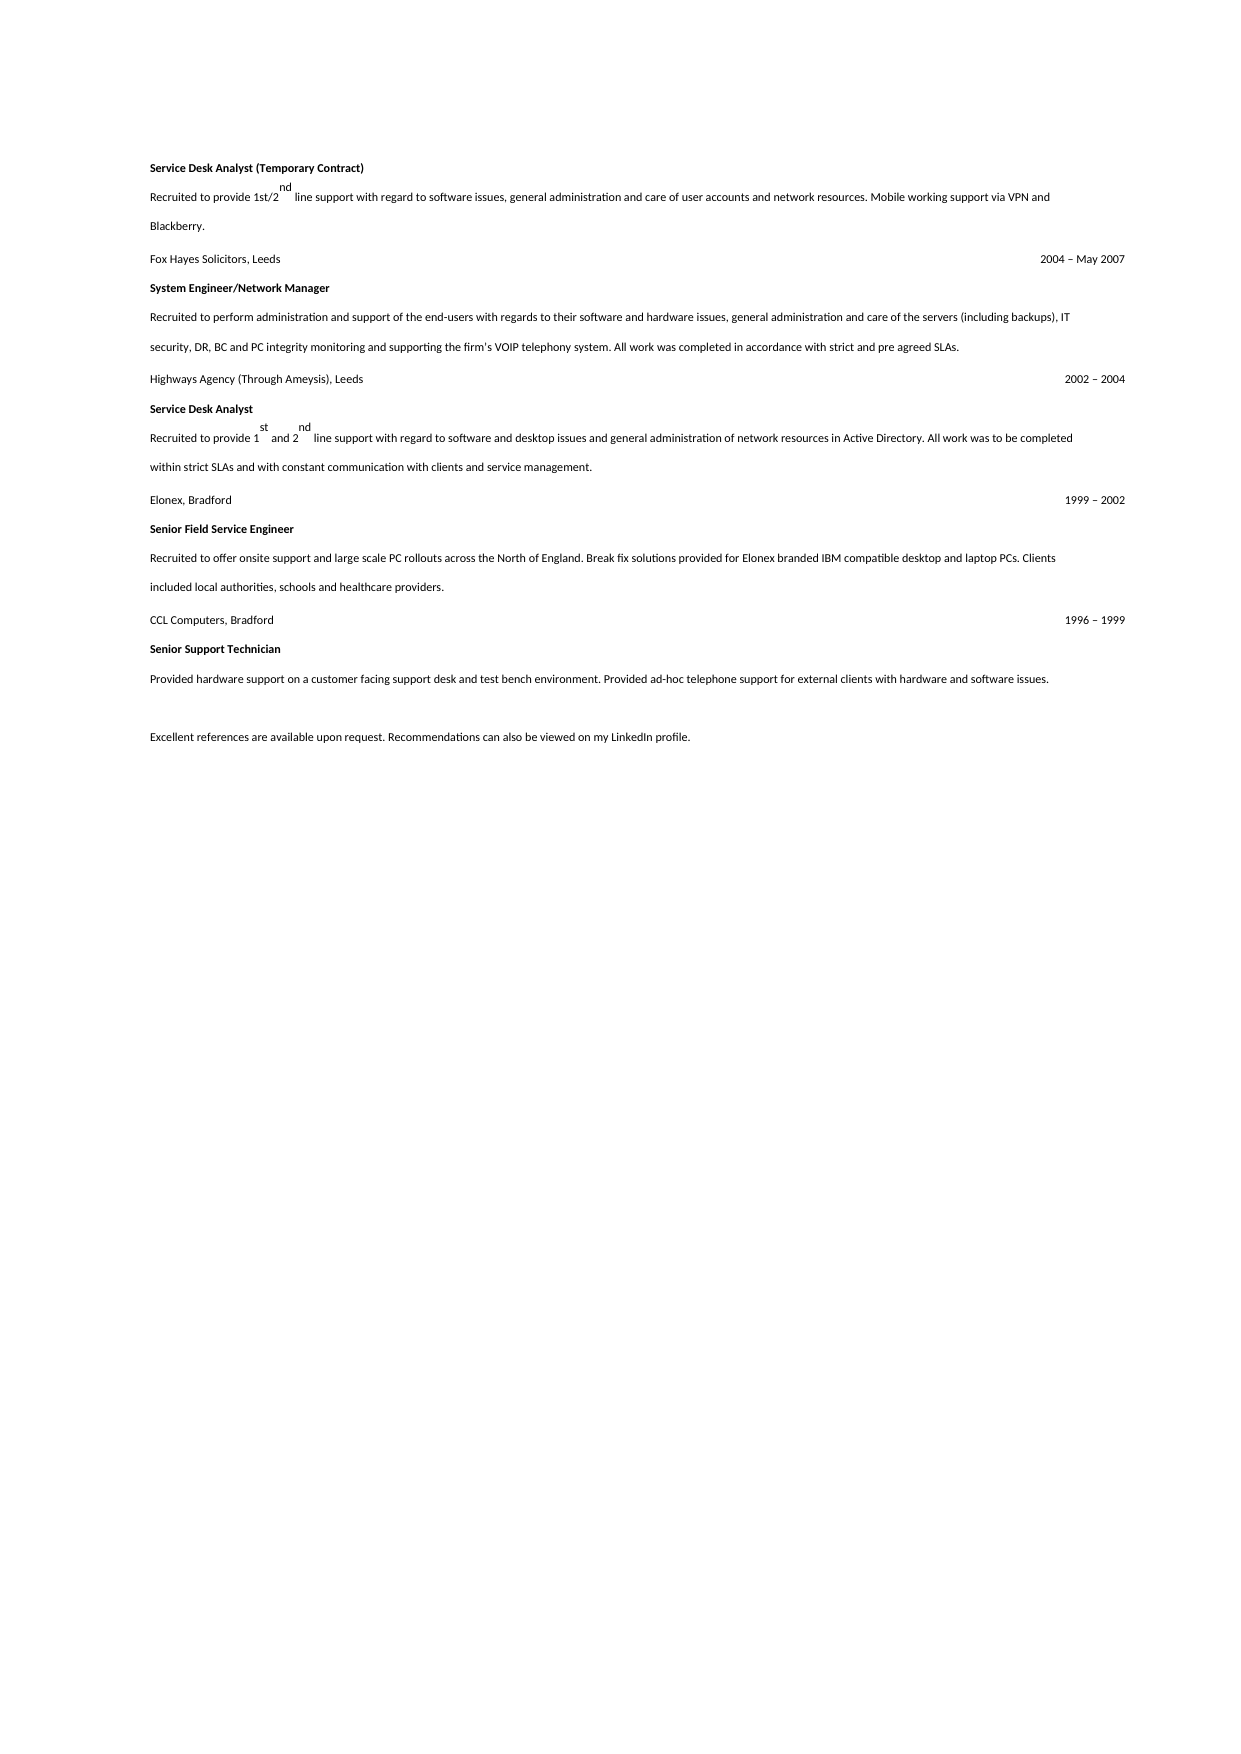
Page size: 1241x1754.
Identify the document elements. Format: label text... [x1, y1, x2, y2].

text Service Desk Analyst [150, 391, 1090, 416]
text Highways Agency (Through Ameysis), Leeds 2002 – 2004 [150, 362, 1090, 387]
text Senior Support Technician [150, 632, 1090, 657]
text Recruited to perform administration and support of the end-users with regards to their software and hardware issues, general administration and care of the servers (including backups), IT security, DR, BC and PC integrity monitoring and supporting the firm’s VOIP telephony system. All work was completed in accordance with strict and pre agreed SLAs. [150, 299, 1090, 354]
text Senior Field Service Engineer [150, 511, 1090, 537]
text Recruited to provide 1st and 2nd line support with regard to software and desktop issues and general administration of network resources in Active Directory. All work was to be completed within strict SLAs and with constant communication with clients and service management. [150, 420, 1090, 474]
text CCL Computers, Bradford 1996 – 1999 [150, 602, 1090, 628]
text Excellent references are available upon request. Recommendations can also be viewed on my LinkedIn profile. [150, 719, 1090, 744]
text Recruited to offer onsite support and large scale PC rollouts across the North of England. Break fix solutions provided for Elonex branded IBM compatible desktop and laptop PCs. Clients included local authorities, schools and healthcare providers. [150, 540, 1090, 595]
text Service Desk Analyst (Temporary Contract) [150, 150, 1090, 175]
text System Engineer/Network Manager [150, 270, 1090, 296]
text Provided hardware support on a customer facing support desk and test bench environment. Provided ad-hoc telephone support for external clients with hardware and software issues. [150, 661, 1090, 686]
text Recruited to provide 1st/2nd line support with regard to software issues, general administration and care of user accounts and network resources. Mobile working support via VPN and Blackberry. [150, 179, 1090, 234]
text Elonex, Bradford 1999 – 2002 [150, 482, 1090, 507]
text Fox Hayes Solicitors, Leeds 2004 – May 2007 [150, 241, 1090, 267]
